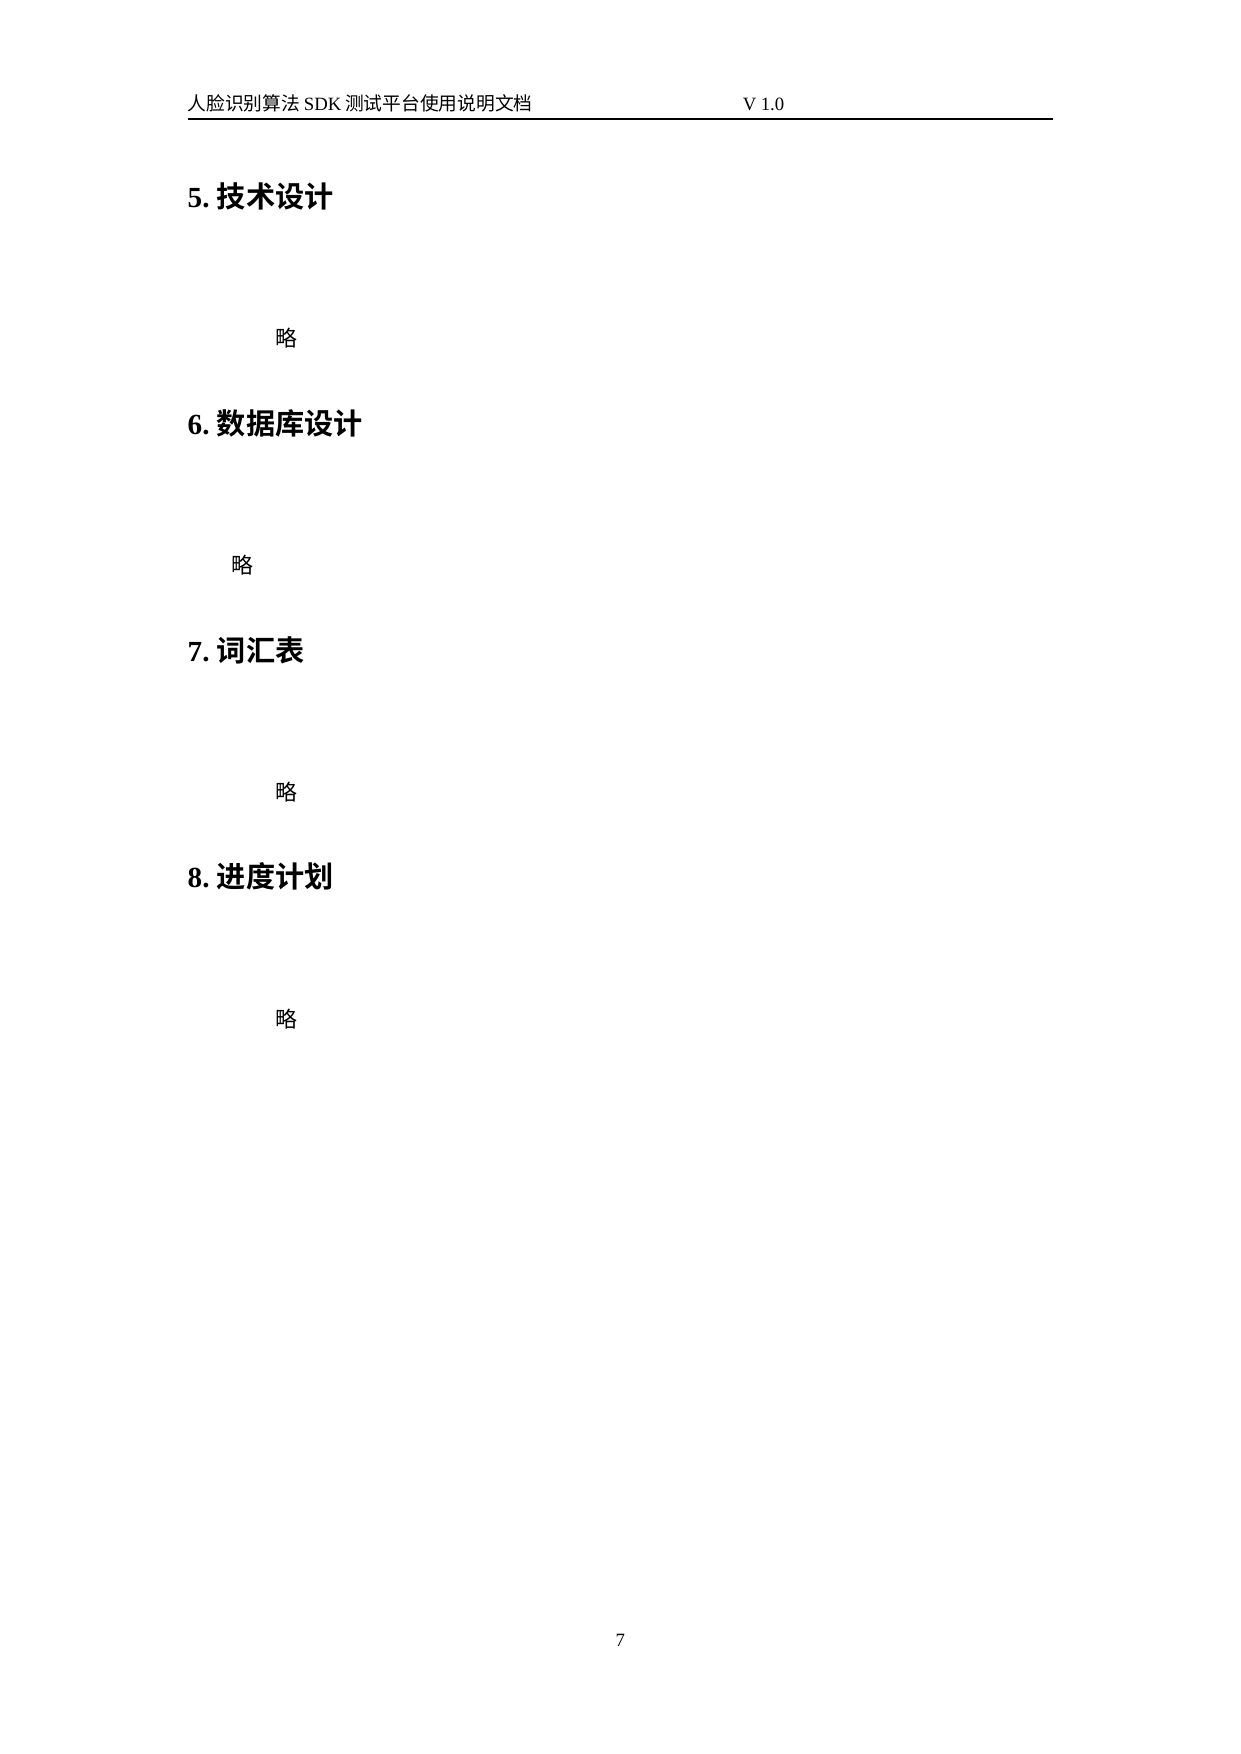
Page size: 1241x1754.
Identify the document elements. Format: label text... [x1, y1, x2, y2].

subtitle 进度计划 [187, 843, 1053, 908]
subtitle 技术设计 [187, 162, 1053, 227]
text 略 [231, 321, 1053, 353]
subtitle 数据库设计 [187, 389, 1053, 454]
subtitle 词汇表 [187, 616, 1053, 681]
text 略 [231, 548, 1053, 580]
text 略 [231, 1002, 1053, 1034]
text 略 [231, 775, 1053, 807]
